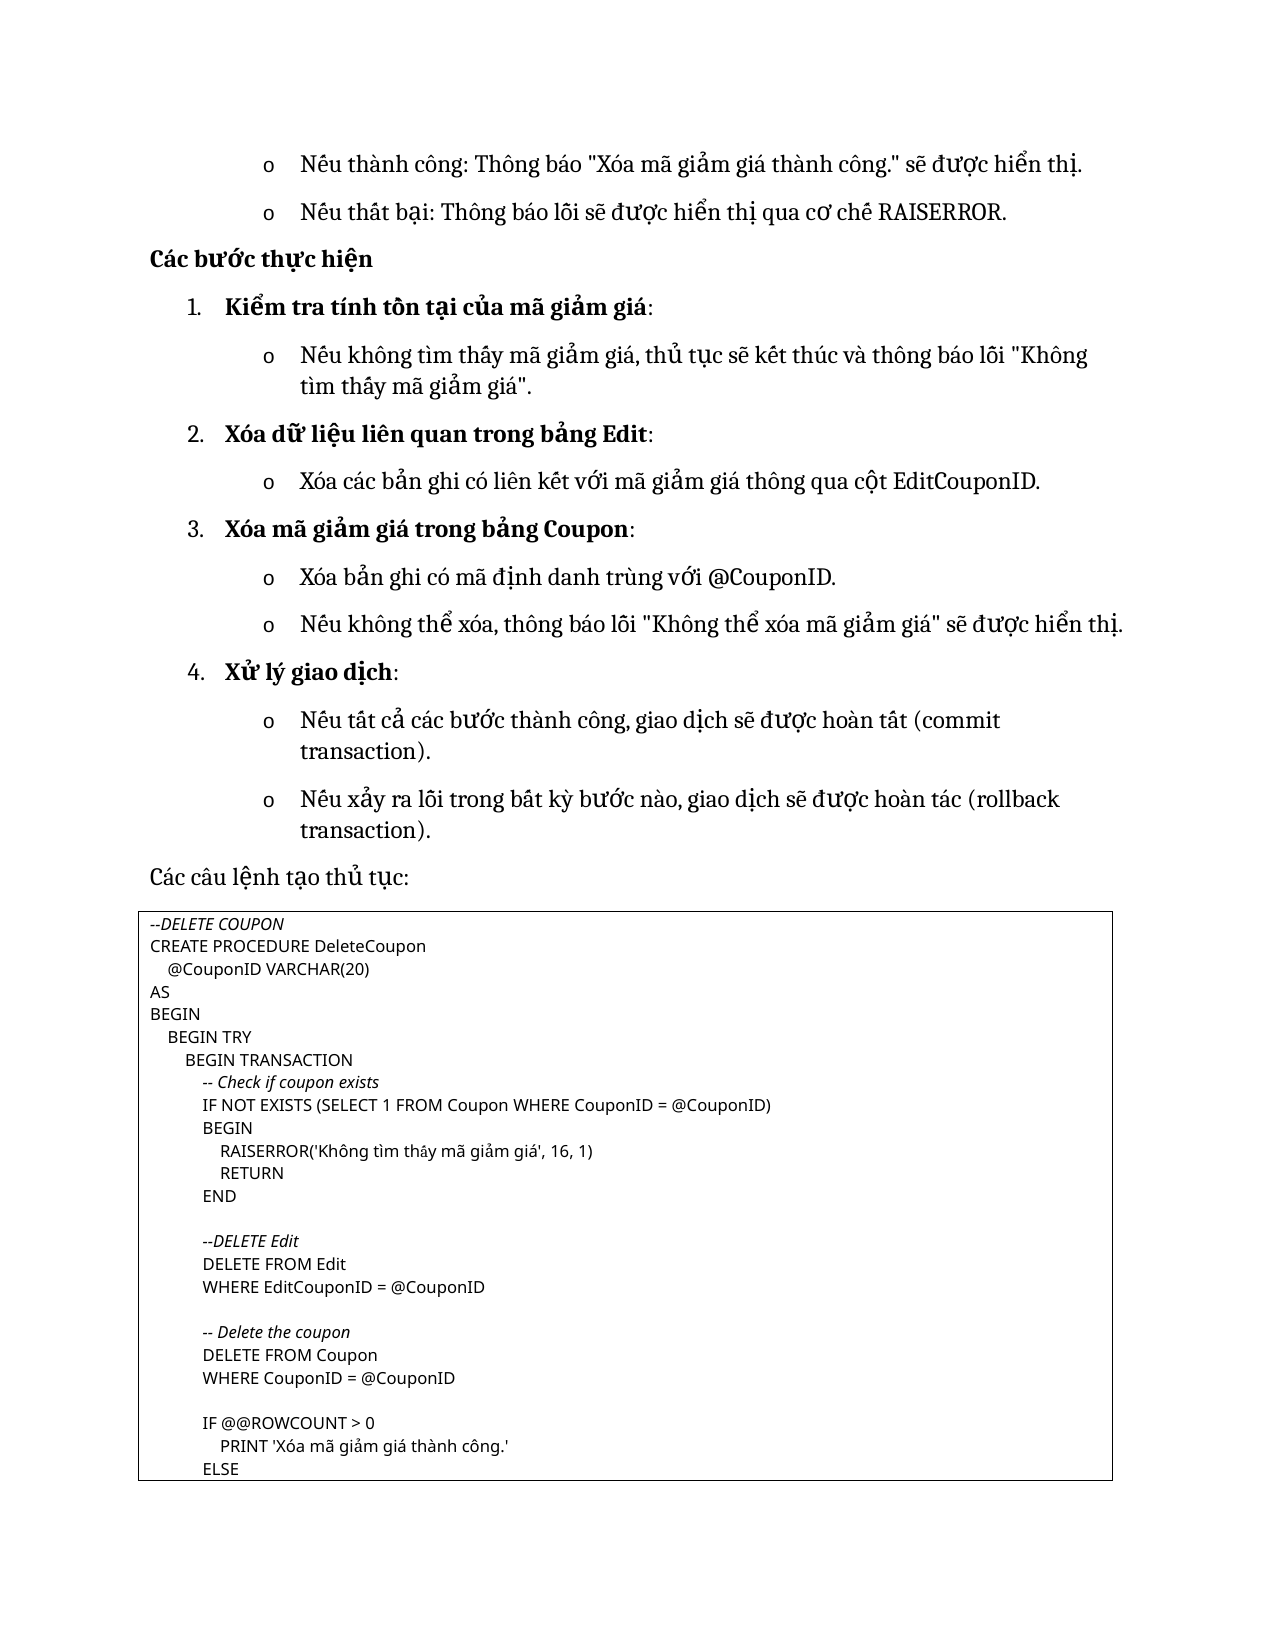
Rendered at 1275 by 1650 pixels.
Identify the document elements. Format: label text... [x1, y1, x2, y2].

list Nếu không thể xóa, thông báo lỗi "Không thể xóa mã giảm giá" sẽ được hiển thị. [262, 610, 1125, 639]
list Nếu thất bại: Thông báo lỗi sẽ được hiển thị qua cơ chế RAISERROR. [262, 198, 1125, 226]
text Các câu lệnh tạo thủ tục: [150, 863, 1125, 892]
list Xóa các bản ghi có liên kết với mã giảm giá thông qua cột EditCouponID. [262, 467, 1125, 496]
list Xóa dữ liệu liên quan trong bảng Edit: [187, 419, 1125, 448]
list Xóa bản ghi có mã định danh trùng với @CouponID. [262, 563, 1125, 591]
list Nếu không tìm thấy mã giảm giá, thủ tục sẽ kết thúc và thông báo lỗi "Không tìm thấy mã giảm giá". [262, 341, 1125, 401]
text Các bước thực hiện [150, 245, 1125, 274]
list Kiểm tra tính tồn tại của mã giảm giá: [187, 293, 1125, 322]
list Xử lý giao dịch: [187, 658, 1125, 687]
list Nếu tất cả các bước thành công, giao dịch sẽ được hoàn tất (commit transaction). [262, 706, 1125, 766]
list Nếu thành công: Thông báo "Xóa mã giảm giá thành công." sẽ được hiển thị. [262, 150, 1125, 179]
list Nếu xảy ra lỗi trong bất kỳ bước nào, giao dịch sẽ được hoàn tác (rollback transaction). [262, 784, 1125, 844]
list Xóa mã giảm giá trong bảng Coupon: [187, 515, 1125, 544]
